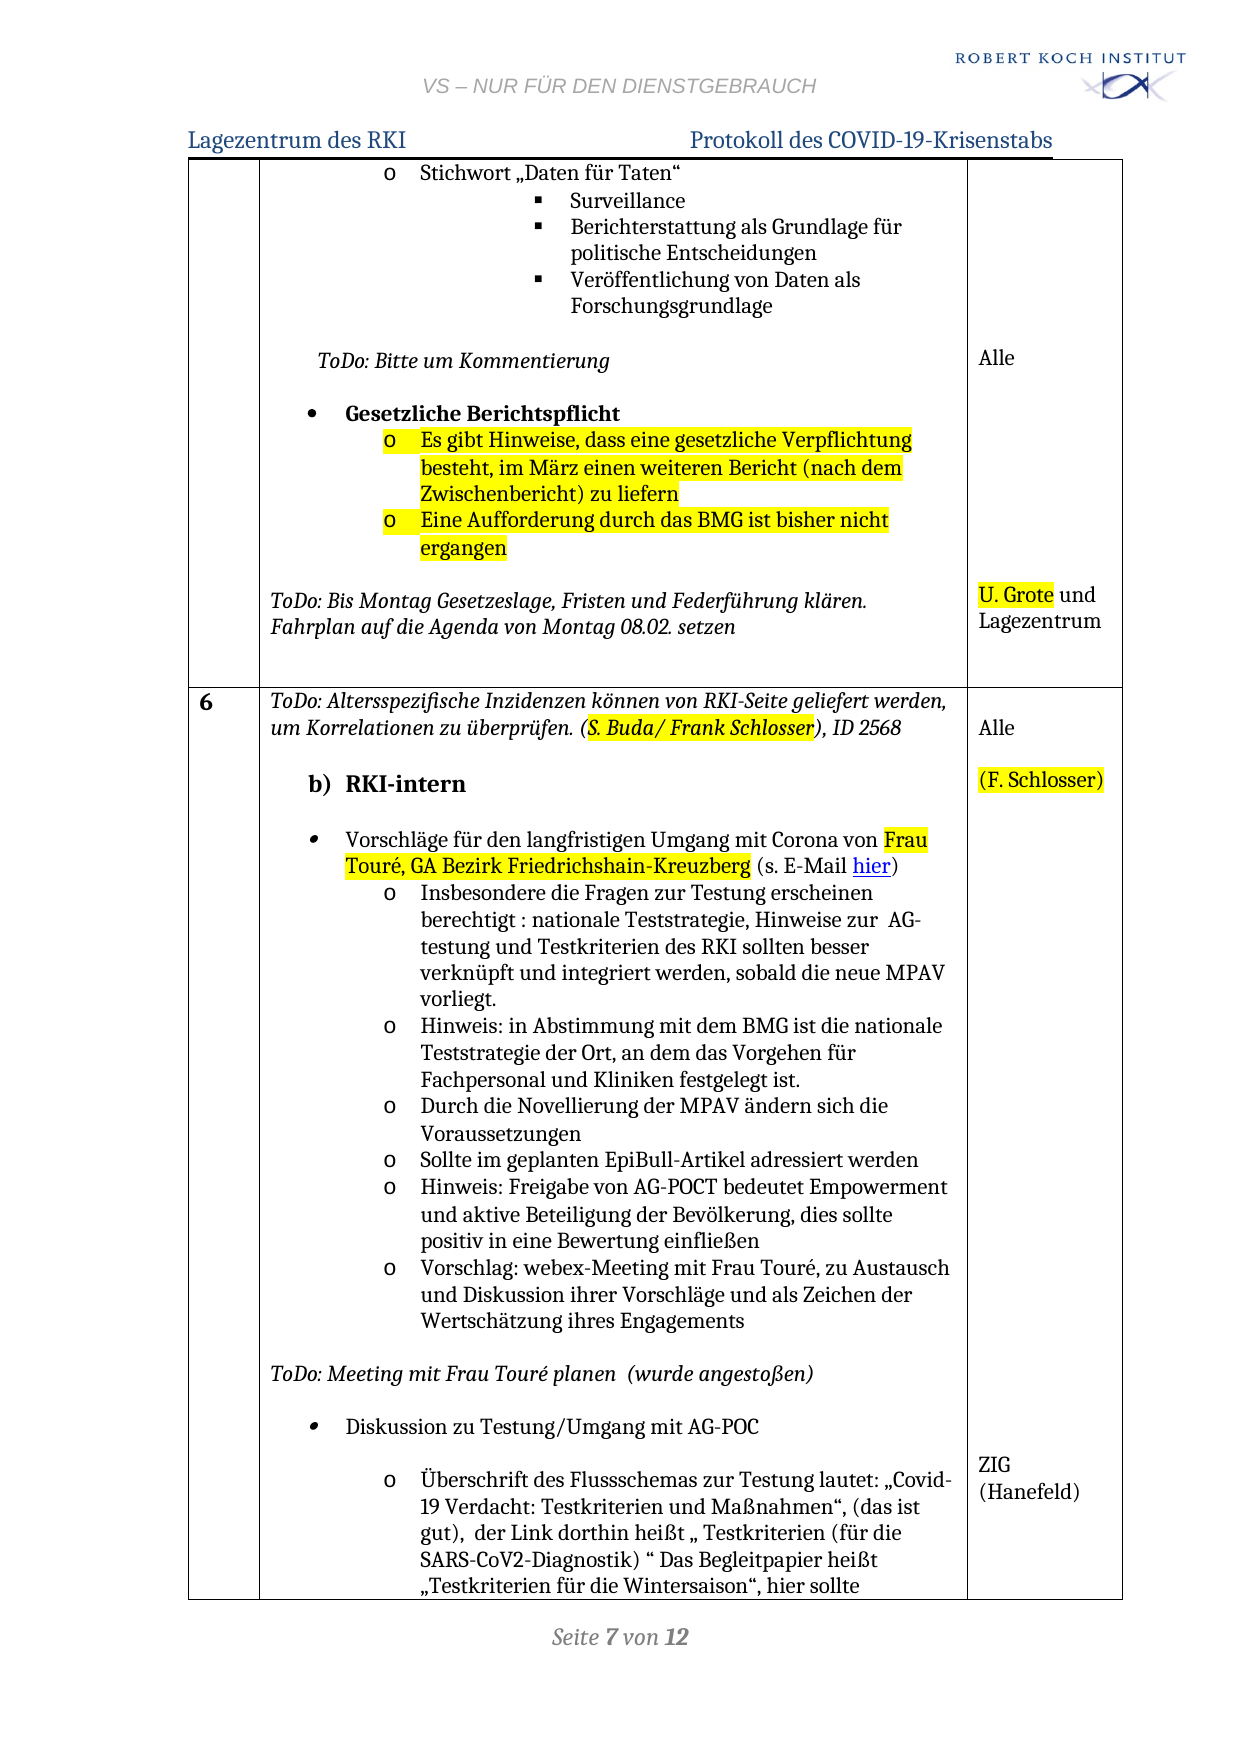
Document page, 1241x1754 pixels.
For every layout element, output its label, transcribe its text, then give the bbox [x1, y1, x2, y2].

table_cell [968, 160, 1122, 687]
table_cell 5 [189, 160, 259, 687]
picture [947, 28, 1207, 105]
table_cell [260, 160, 967, 687]
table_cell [260, 688, 967, 1599]
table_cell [968, 688, 1122, 1599]
table_cell 6 [189, 688, 259, 1599]
